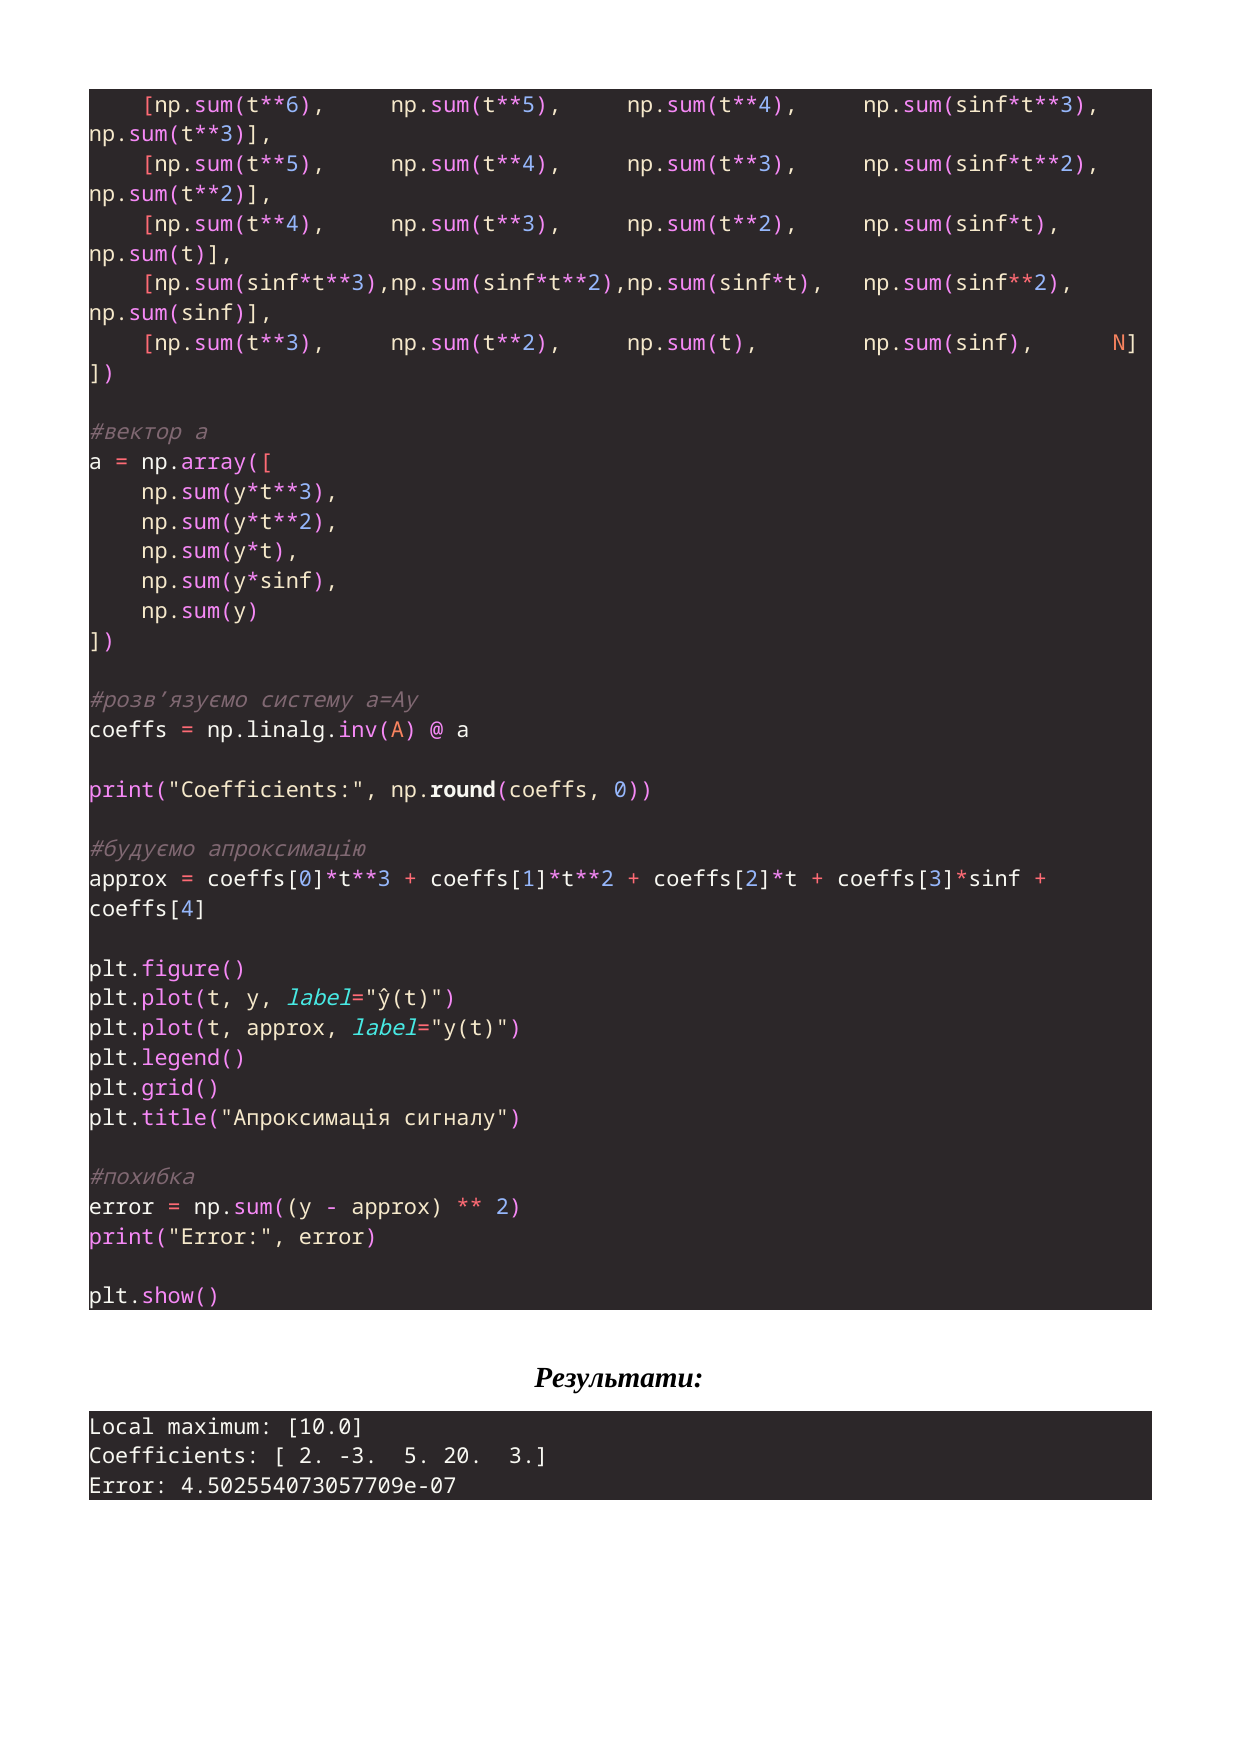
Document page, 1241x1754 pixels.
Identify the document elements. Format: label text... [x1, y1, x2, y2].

text np.sum(y*sinf), [89, 565, 1152, 595]
text coeffs = np.linalg.inv(A) @ a [89, 714, 1152, 744]
text plt.title("Апроксимація сигналу") [89, 1102, 1152, 1131]
text Local maximum: [10.0] [89, 1411, 1152, 1441]
text plt.plot(t, y, label="ŷ(t)") [89, 982, 1152, 1012]
text #будуємо апроксимацію [89, 833, 1152, 863]
text plt.grid() [89, 1072, 1152, 1102]
text approx = coeffs[0]*t**3 + coeffs[1]*t**2 + coeffs[2]*t + coeffs[3]*sinf + coeffs[4] [89, 863, 1152, 923]
text np.sum(y*t**2), [89, 506, 1152, 536]
text #похибка [89, 1161, 1152, 1191]
text [np.sum(t**4), np.sum(t**3), np.sum(t**2), np.sum(sinf*t), np.sum(t)], [89, 208, 1152, 267]
text np.sum(y*t**3), [89, 476, 1152, 506]
text #розв’язуємо систему a=Ay [89, 684, 1152, 714]
text [np.sum(t**6), np.sum(t**5), np.sum(t**4), np.sum(sinf*t**3), np.sum(t**3)], [89, 89, 1152, 148]
text Error: 4.502554073057709e-07 [89, 1470, 1152, 1500]
text ]) [89, 357, 1152, 387]
text Результати: [89, 1360, 1152, 1394]
text print("Error:", error) [89, 1221, 1152, 1251]
text plt.legend() [89, 1042, 1152, 1072]
text plt.plot(t, approx, label="y(t)") [89, 1012, 1152, 1042]
text Coefficients: [ 2. -3. 5. 20. 3.] [89, 1441, 1152, 1470]
text plt.show() [89, 1280, 1152, 1310]
text #вектор a [89, 416, 1152, 446]
text a = np.array([ [89, 446, 1152, 476]
text plt.figure() [89, 953, 1152, 982]
text [np.sum(t**3), np.sum(t**2), np.sum(t), np.sum(sinf), N] [89, 327, 1152, 357]
text print("Coefficients:", np.round(coeffs, 0)) [89, 774, 1152, 804]
text [np.sum(sinf*t**3),np.sum(sinf*t**2),np.sum(sinf*t), np.sum(sinf**2), np.sum(sinf)], [89, 267, 1152, 327]
text np.sum(y) [89, 595, 1152, 625]
text error = np.sum((y - approx) ** 2) [89, 1191, 1152, 1221]
text ]) [89, 625, 1152, 655]
text np.sum(y*t), [89, 536, 1152, 565]
text [np.sum(t**5), np.sum(t**4), np.sum(t**3), np.sum(sinf*t**2), np.sum(t**2)], [89, 148, 1152, 208]
